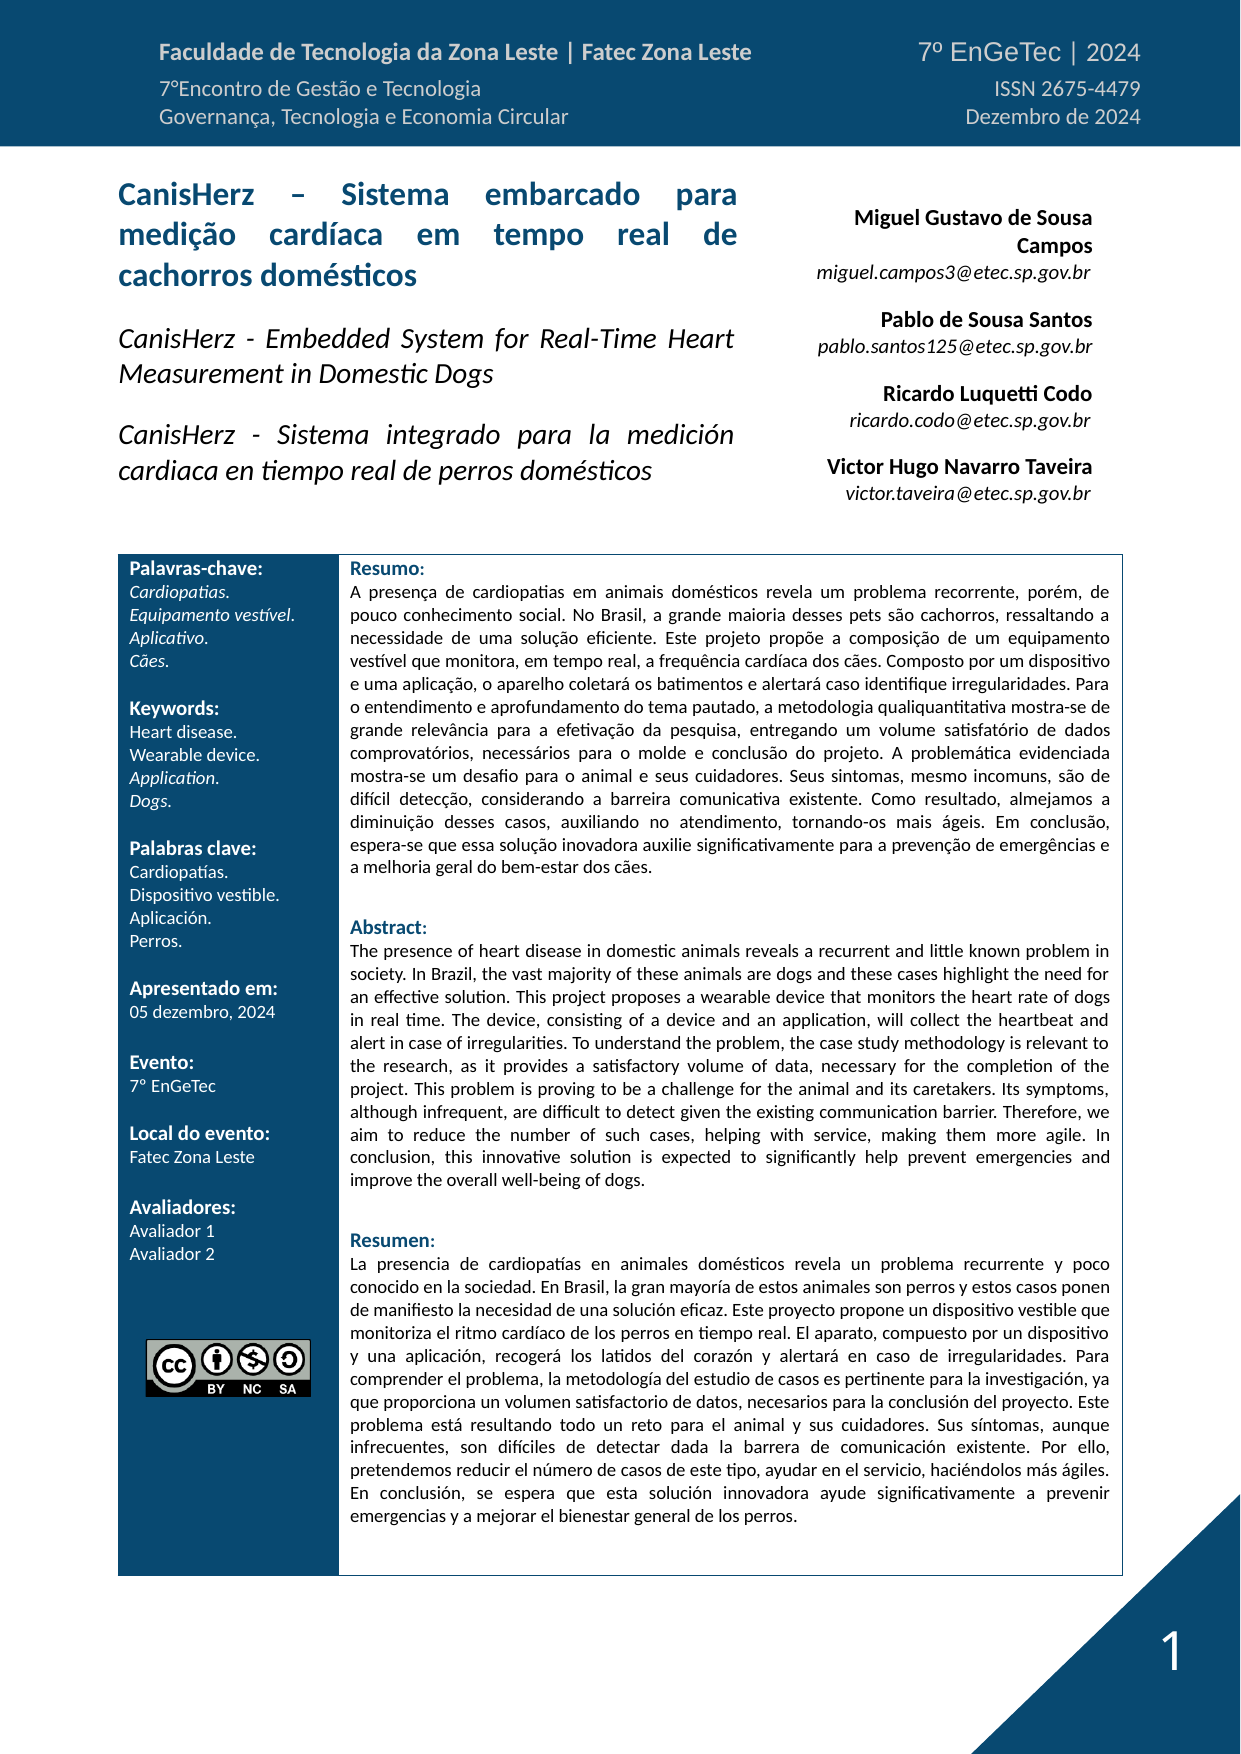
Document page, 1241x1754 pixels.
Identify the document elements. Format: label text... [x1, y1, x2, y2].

text ricardo.codo@etec.sp.gov.br [812, 407, 1092, 432]
text Miguel Gustavo de Sousa Campos [812, 203, 1092, 259]
text CanisHerz – Sistema embarcado para medição cardíaca em tempo real de cachorros domésticos [118, 173, 738, 295]
table_header Resumo: A presença de cardiopatias em animais domésticos revela um problema recorrente, porém, de pouco conhecimento social. No Brasil, a grande maioria desses pets são cachorros, ressaltando a necessidade de uma solução eficiente. Este projeto propõe a composição de um equipamento vestível que monitora, em tempo real, a frequência cardíaca dos cães. Composto por um dispositivo e uma aplicação, o aparelho coletará os batimentos e alertará caso identifique irregularidades. Para o entendimento e aprofundamento do tema pautado, a metodologia qualiquantitativa mostra-se de grande relevância para a efetivação da pesquisa, entregando um volume satisfatório de dados comprovatórios, necessários para o molde e conclusão do projeto. A problemática evidenciada mostra-se um desafio para o animal e seus cuidadores. Seus sintomas, mesmo incomuns, são de difícil detecção, considerando a barreira comunicativa existente. Como resultado, almejamos a diminuição desses casos, auxiliando no atendimento, tornando-os mais ágeis. Em conclusão, espera-se que essa solução inovadora auxilie significativamente para a prevenção de emergências e a melhoria geral do bem-estar dos cães. Abstract: The presence of heart disease in domestic animals reveals a recurrent and little known problem in society. In Brazil, the vast majority of these animals are dogs and these cases highlight the need for an effective solution. This project proposes a wearable device that monitors the heart rate of dogs in real time. The device, consisting of a device and an application, will collect the heartbeat and alert in case of irregularities. To understand the problem, the case study methodology is relevant to the research, as it provides a satisfactory volume of data, necessary for the completion of the project. This problem is proving to be a challenge for the animal and its caretakers. Its symptoms, although infrequent, are difficult to detect given the existing communication barrier. Therefore, we aim to reduce the number of such cases, helping with service, making them more agile. In conclusion, this innovative solution is expected to significantly help prevent emergencies and improve the overall well-being of dogs. Resumen: La presencia de cardiopatías en animales domésticos revela un problema recurrente y poco conocido en la sociedad. En Brasil, la gran mayoría de estos animales son perros y estos casos ponen de manifiesto la necesidad de una solución eficaz. Este proyecto propone un dispositivo vestible que monitoriza el ritmo cardíaco de los perros en tiempo real. El aparato, compuesto por un dispositivo y una aplicación, recogerá los latidos del corazón y alertará en caso de irregularidades. Para comprender el problema, la metodología del estudio de casos es pertinente para la investigación, ya que proporciona un volumen satisfactorio de datos, necesarios para la conclusión del proyecto. Este problema está resultando todo un reto para el animal y sus cuidadores. Sus síntomas, aunque infrecuentes, son difíciles de detectar dada la barrera de comunicación existente. Por ello, pretendemos reducir el número de casos de este tipo, ayudar en el servicio, haciéndolos más ágiles. En conclusión, se espera que esta solución innovadora ayude significativamente a prevenir emergencias y a mejorar el bienestar general de los perros. [339, 555, 1122, 1575]
text pablo.santos125@etec.sp.gov.br [812, 333, 1092, 358]
text Victor Hugo Navarro Taveira [812, 452, 1092, 481]
table_header Palavras-chave: Cardiopatias. Equipamento vestível. Aplicativo. Cães. Keywords: Heart disease. Wearable device. Application. Dogs. Palabras clave: Cardiopatías. Dispositivo vestible. Aplicación. Perros. Apresentado em: 05 dezembro, 2024 Evento: 7º EnGeTec Local do evento: Fatec Zona Leste Avaliadores: Avaliador 1 Avaliador 2 [119, 555, 338, 1575]
text Pablo de Sousa Santos [812, 305, 1092, 333]
text miguel.campos3@etec.sp.gov.br [812, 259, 1092, 285]
text victor.taveira@etec.sp.gov.br [812, 481, 1092, 506]
text CanisHerz - Sistema integrado para la medición cardiaca en tiempo real de perros domésticos [118, 416, 738, 487]
text Ricardo Luquetti Codo [812, 379, 1092, 407]
text CanisHerz - Embedded System for Real-Time Heart Measurement in Domestic Dogs [118, 320, 738, 391]
picture [145, 1339, 311, 1397]
